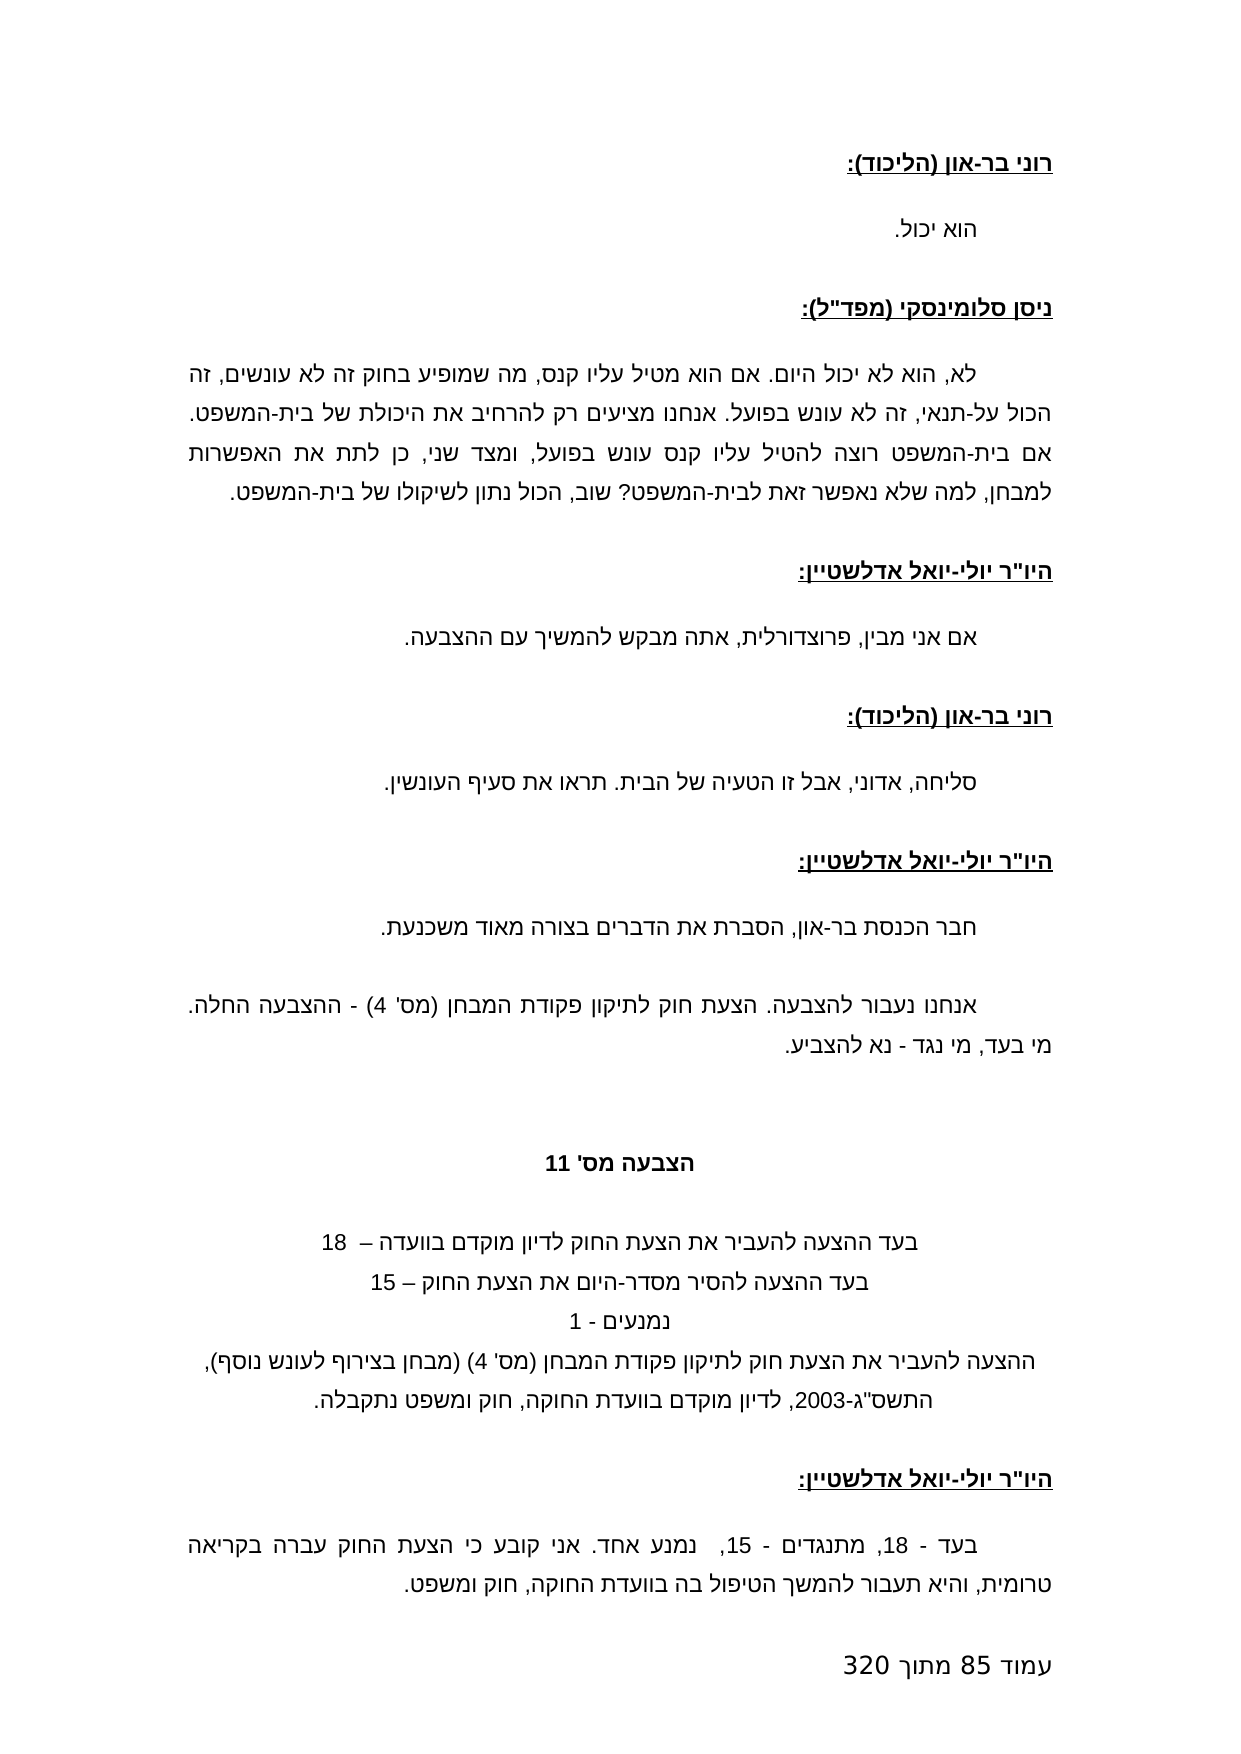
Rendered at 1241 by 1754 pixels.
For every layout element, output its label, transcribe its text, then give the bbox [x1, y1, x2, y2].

text לא, הוא לא יכול היום. אם הוא מטיל עליו קנס, מה שמופיע בחוק זה לא עונשים, זה הכול על-תנאי, זה לא עונש בפועל. אנחנו מציעים רק להרחיב את היכולת של בית-המשפט. אם בית-המשפט רוצה להטיל עליו קנס עונש בפועל, ומצד שני, כן לתת את האפשרות למבחן, למה שלא נאפשר זאת לבית-המשפט? שוב, הכול נתון לשיקולו של בית-המשפט. [187, 361, 1053, 505]
text חבר הכנסת בר-און, הסברת את הדברים בצורה מאוד משכנעת. [187, 913, 1053, 940]
text היו"ר יולי-יואל אדלשטיין: [187, 848, 1053, 874]
text היו"ר יולי-יואל אדלשטיין: [187, 558, 1053, 584]
text הצבעה מס' 11 [187, 1150, 1053, 1177]
text בעד - 18, מתנגדים - 15, נמנע אחד. אני קובע כי הצעת החוק עברה בקריאה טרומית, והיא תעבור להמשך הטיפול בה בוועדת החוקה, חוק ומשפט. [187, 1532, 1053, 1598]
text בעד ההצעה להסיר מסדר-היום את הצעת החוק – 15 [187, 1269, 1053, 1295]
text רוני בר-און (הליכוד): [187, 703, 1053, 729]
text אם אני מבין, פרוצדורלית, אתה מבקש להמשיך עם ההצבעה. [187, 624, 1053, 650]
text אנחנו נעבור להצבעה. הצעת חוק לתיקון פקודת המבחן (מס' 4) - ההצבעה החלה. מי בעד, מי נגד - נא להצביע. [187, 992, 1053, 1058]
text סליחה, אדוני, אבל זו הטעיה של הבית. תראו את סעיף העונשין. [187, 769, 1053, 795]
text נמנעים - 1 [187, 1308, 1053, 1334]
text ההצעה להעביר את הצעת חוק לתיקון פקודת המבחן (מס' 4) (מבחן בצירוף לעונש נוסף), התשס"ג-2003, לדיון מוקדם בוועדת החוקה, חוק ומשפט נתקבלה. [187, 1348, 1053, 1413]
text בעד ההצעה להעביר את הצעת החוק לדיון מוקדם בוועדה – 18 [187, 1229, 1053, 1256]
text ניסן סלומינסקי (מפד"ל): [187, 295, 1053, 321]
text הוא יכול. [187, 216, 1053, 242]
text היו"ר יולי-יואל אדלשטיין: [187, 1466, 1053, 1492]
text רוני בר-און (הליכוד): [187, 150, 1053, 176]
